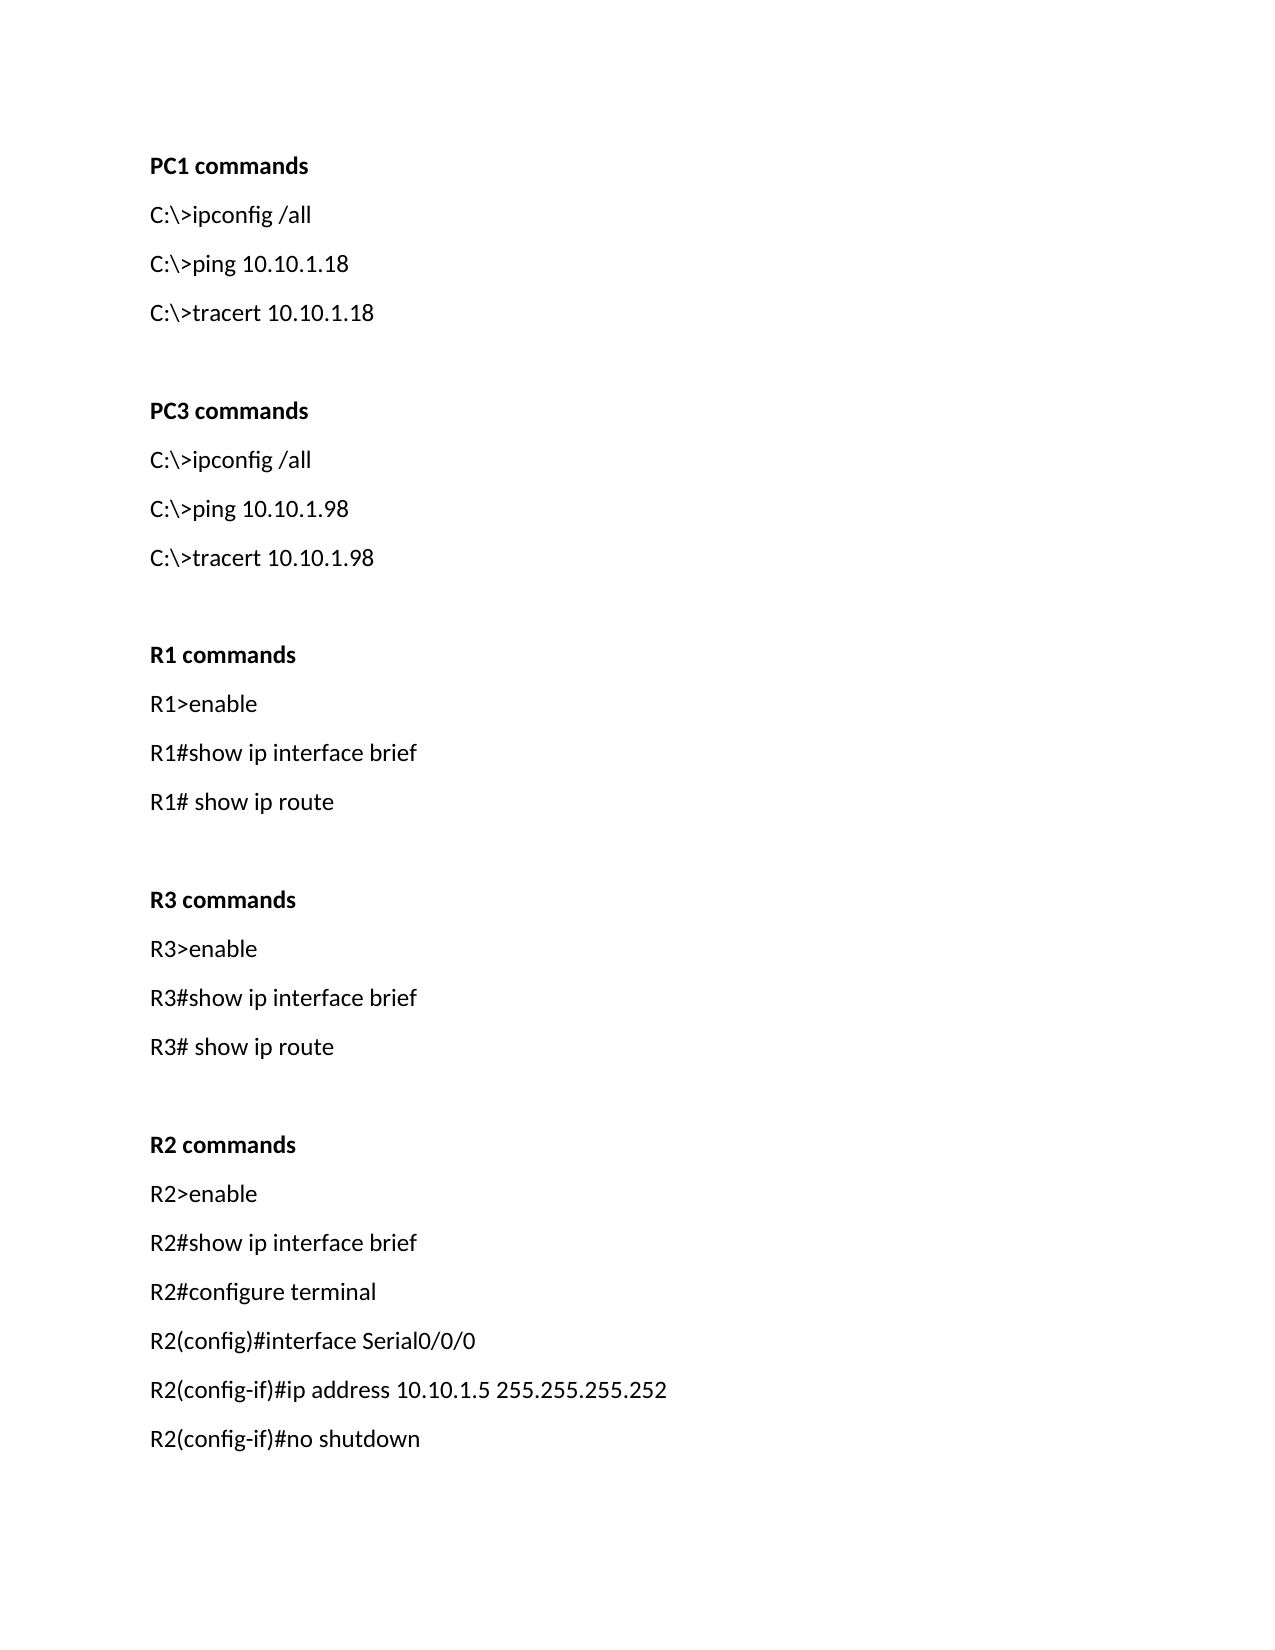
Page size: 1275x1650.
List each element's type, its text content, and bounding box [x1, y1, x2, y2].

text R2(config)#interface Serial0/0/0 [150, 1325, 1125, 1356]
text R3#show ip interface brief [150, 982, 1125, 1013]
text C:\>ipconfig /all [150, 199, 1125, 229]
text PC3 commands [150, 395, 1125, 425]
text R1>enable [150, 688, 1125, 719]
text R3# show ip route [150, 1031, 1125, 1062]
text R2>enable [150, 1178, 1125, 1209]
text R1 commands [150, 639, 1125, 670]
text C:\>ping 10.10.1.98 [150, 493, 1125, 523]
text R2 commands [150, 1129, 1125, 1160]
text PC1 commands [150, 150, 1125, 181]
text R1#show ip interface brief [150, 737, 1125, 768]
text R3>enable [150, 933, 1125, 964]
text R2#show ip interface brief [150, 1227, 1125, 1258]
text C:\>tracert 10.10.1.98 [150, 542, 1125, 572]
text R2(config-if)#no shutdown [150, 1423, 1125, 1453]
text C:\>ipconfig /all [150, 444, 1125, 474]
text C:\>ping 10.10.1.18 [150, 248, 1125, 278]
text R3 commands [150, 884, 1125, 915]
text R2(config-if)#ip address 10.10.1.5 255.255.255.252 [150, 1374, 1125, 1404]
text R1# show ip route [150, 786, 1125, 817]
text C:\>tracert 10.10.1.18 [150, 297, 1125, 327]
text R2#configure terminal [150, 1276, 1125, 1307]
